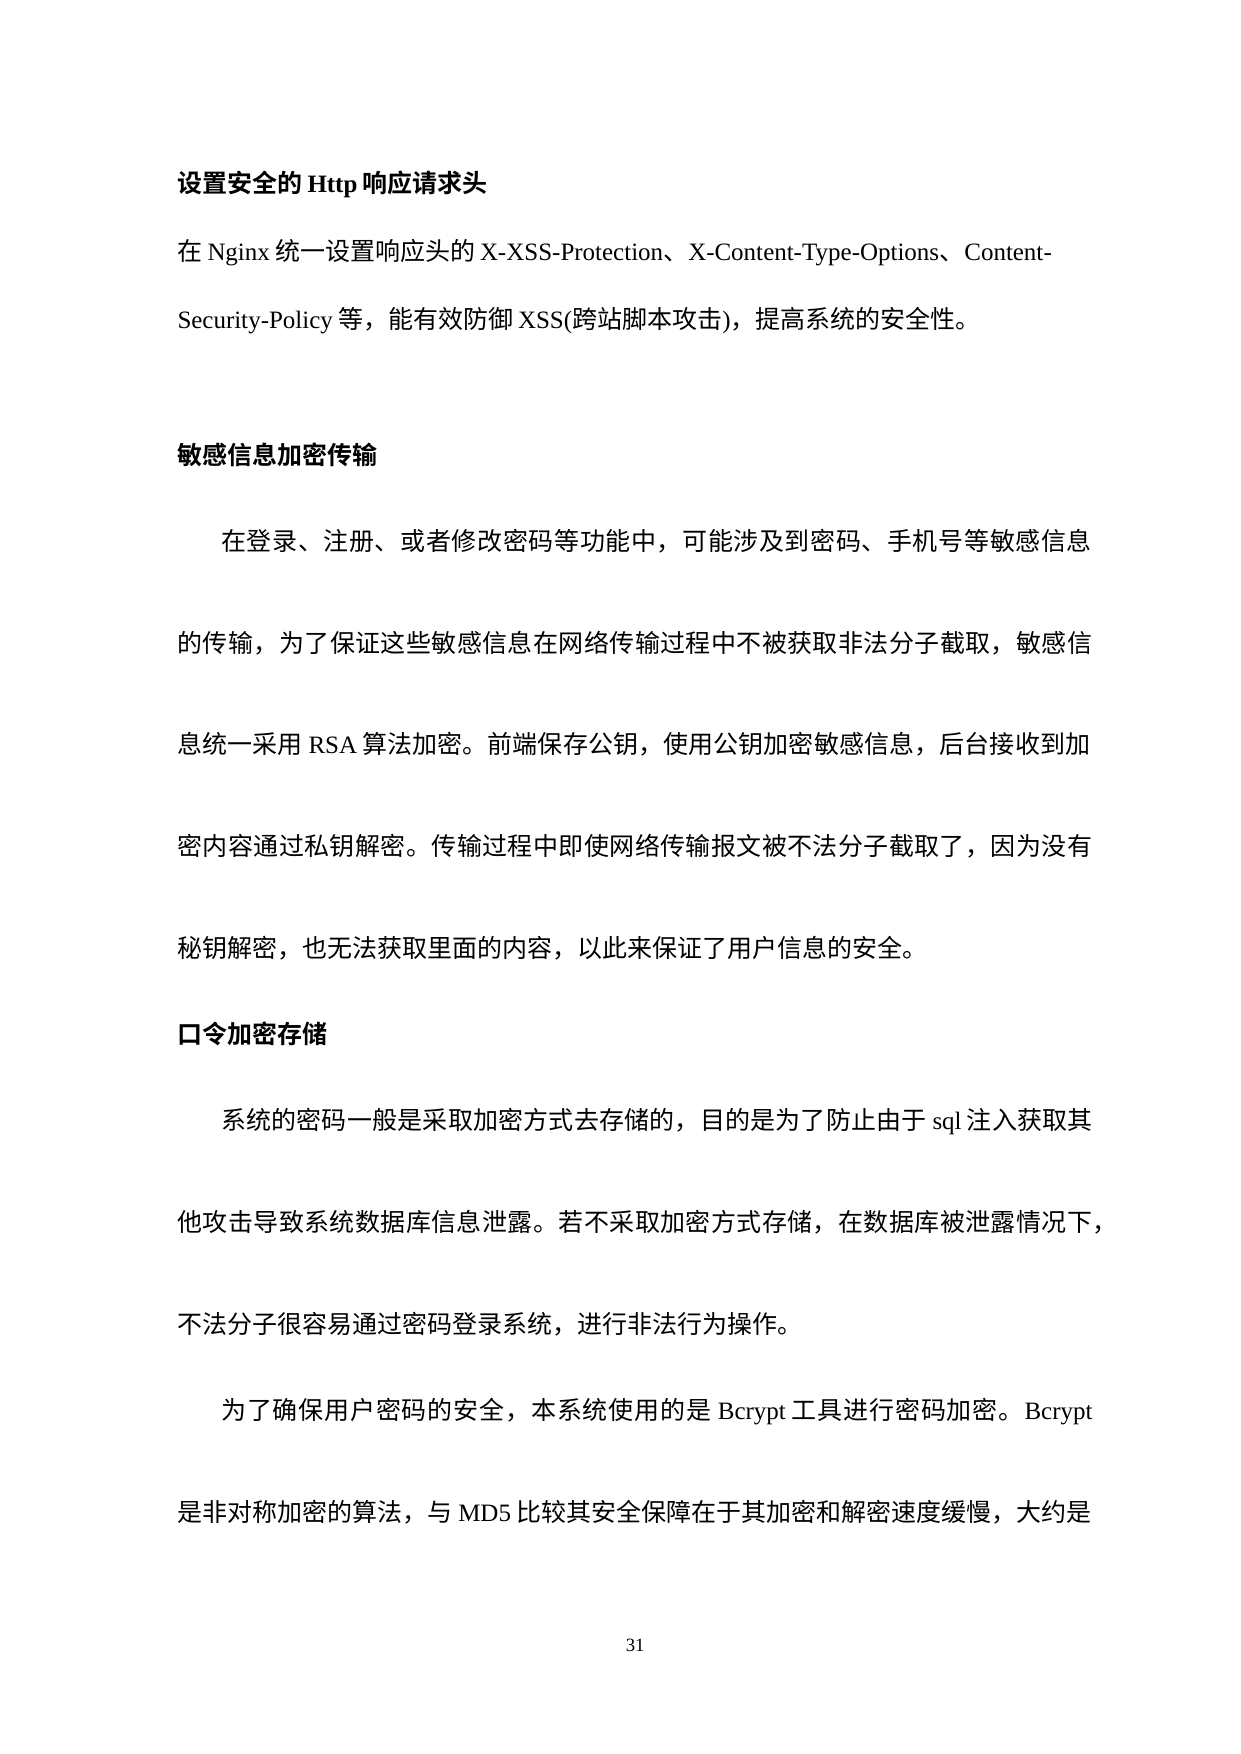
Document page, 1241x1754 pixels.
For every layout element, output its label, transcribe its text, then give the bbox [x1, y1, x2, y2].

text 在Nginx统一设置响应头的X-XSS-Protection、X-Content-Type-Options、Content-Security-Policy等，能有效防御XSS(跨站脚本攻击)，提高系统的安全性。 [177, 216, 1092, 351]
text 口令加密存储 [177, 999, 1092, 1067]
text 在登录、注册、或者修改密码等功能中，可能涉及到密码、手机号等敏感信息的传输，为了保证这些敏感信息在网络传输过程中不被获取非法分子截取，敏感信息统一采用RSA算法加密。前端保存公钥，使用公钥加密敏感信息，后台接收到加密内容通过私钥解密。传输过程中即使网络传输报文被不法分子截取了，因为没有秘钥解密，也无法获取里面的内容，以此来保证了用户信息的安全。 [177, 505, 1092, 981]
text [177, 1375, 1092, 1544]
text 敏感信息加密传输 [177, 419, 1092, 487]
text 系统的密码一般是采取加密方式去存储的，目的是为了防止由于sql注入获取其他攻击导致系统数据库信息泄露。若不采取加密方式存储，在数据库被泄露情况下，不法分子很容易通过密码登录系统，进行非法行为操作。 [177, 1085, 1092, 1357]
text 设置安全的Http响应请求头 [177, 148, 1092, 216]
